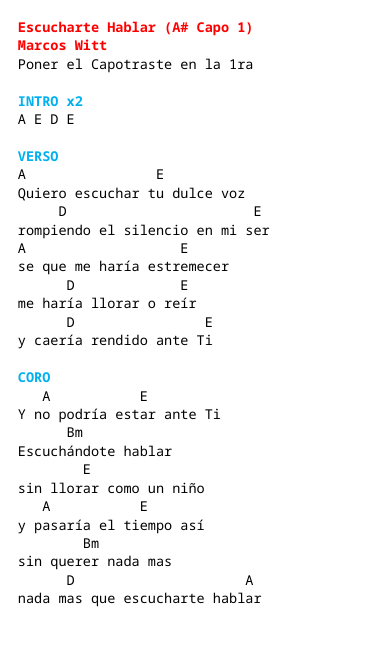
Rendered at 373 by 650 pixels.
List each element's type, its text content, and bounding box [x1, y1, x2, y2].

text A E [18, 239, 354, 257]
text VERSO [18, 147, 354, 165]
text INTRO x2 [18, 91, 354, 110]
text y caería rendido ante Ti [18, 331, 354, 349]
text A E D E [18, 110, 354, 128]
text Escucharte Hablar (A# Capo 1) [18, 18, 354, 36]
text Y no podría estar ante Ti [18, 405, 354, 423]
text CORO [18, 368, 354, 386]
text D E [18, 313, 354, 331]
text sin llorar como un niño [18, 479, 354, 497]
text E [18, 460, 354, 479]
text se que me haría estremecer [18, 257, 354, 276]
text Marcos Witt [18, 36, 354, 54]
text D A [18, 571, 354, 589]
text rompiendo el silencio en mi ser [18, 221, 354, 239]
text Poner el Capotraste en la 1ra [18, 54, 354, 73]
text sin querer nada mas [18, 552, 354, 571]
text D E [18, 202, 354, 221]
text me haría llorar o reír [18, 294, 354, 313]
text A E [18, 497, 354, 516]
text A E [18, 386, 354, 405]
text Escuchándote hablar [18, 442, 354, 460]
text Bm [18, 534, 354, 552]
text A E [18, 165, 354, 184]
text y pasaría el tiempo así [18, 516, 354, 534]
text Bm [18, 423, 354, 442]
text nada mas que escucharte hablar [18, 589, 354, 608]
text Quiero escuchar tu dulce voz [18, 184, 354, 202]
text D E [18, 276, 354, 294]
